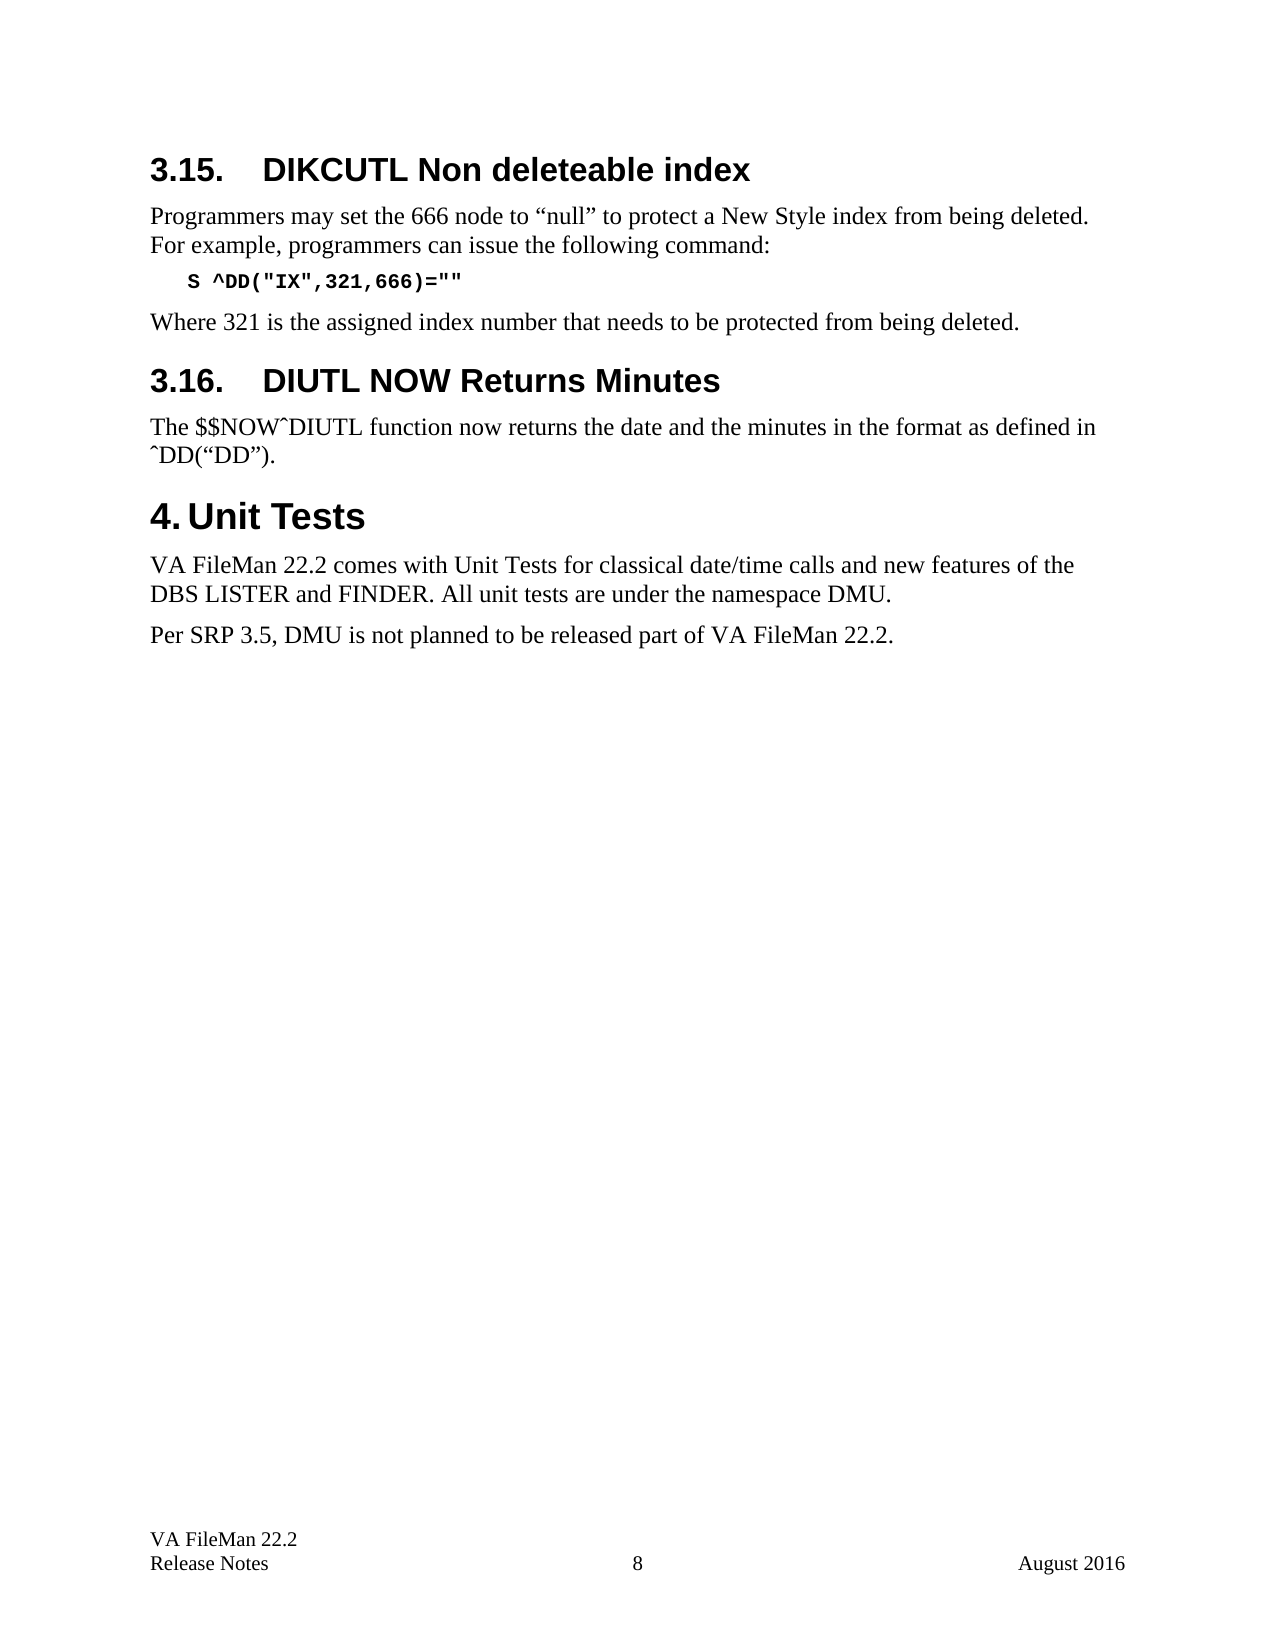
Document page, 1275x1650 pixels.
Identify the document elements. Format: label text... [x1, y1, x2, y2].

text The $$NOWˆDIUTL function now returns the date and the minutes in the format as defined in ˆDD(“DD”). [150, 412, 1125, 469]
text Programmers may set the 666 node to “null” to protect a New Style index from being deleted. For example, programmers can issue the following command: [150, 201, 1125, 258]
text VA FileMan 22.2 comes with Unit Tests for classical date/time calls and new features of the DBS LISTER and FINDER. All unit tests are under the namespace DMU. [150, 550, 1125, 607]
text S ^DD("IX",321,666)="" [187, 271, 1125, 294]
subtitle DIUTL NOW Returns Minutes [150, 361, 1125, 399]
subtitle Unit Tests [150, 494, 1125, 537]
text Where 321 is the assigned index number that needs to be protected from being deleted. [150, 307, 1125, 336]
subtitle DIKCUTL Non deleteable index [150, 150, 1125, 188]
text Per SRP 3.5, DMU is not planned to be released part of VA FileMan 22.2. [150, 620, 1125, 649]
